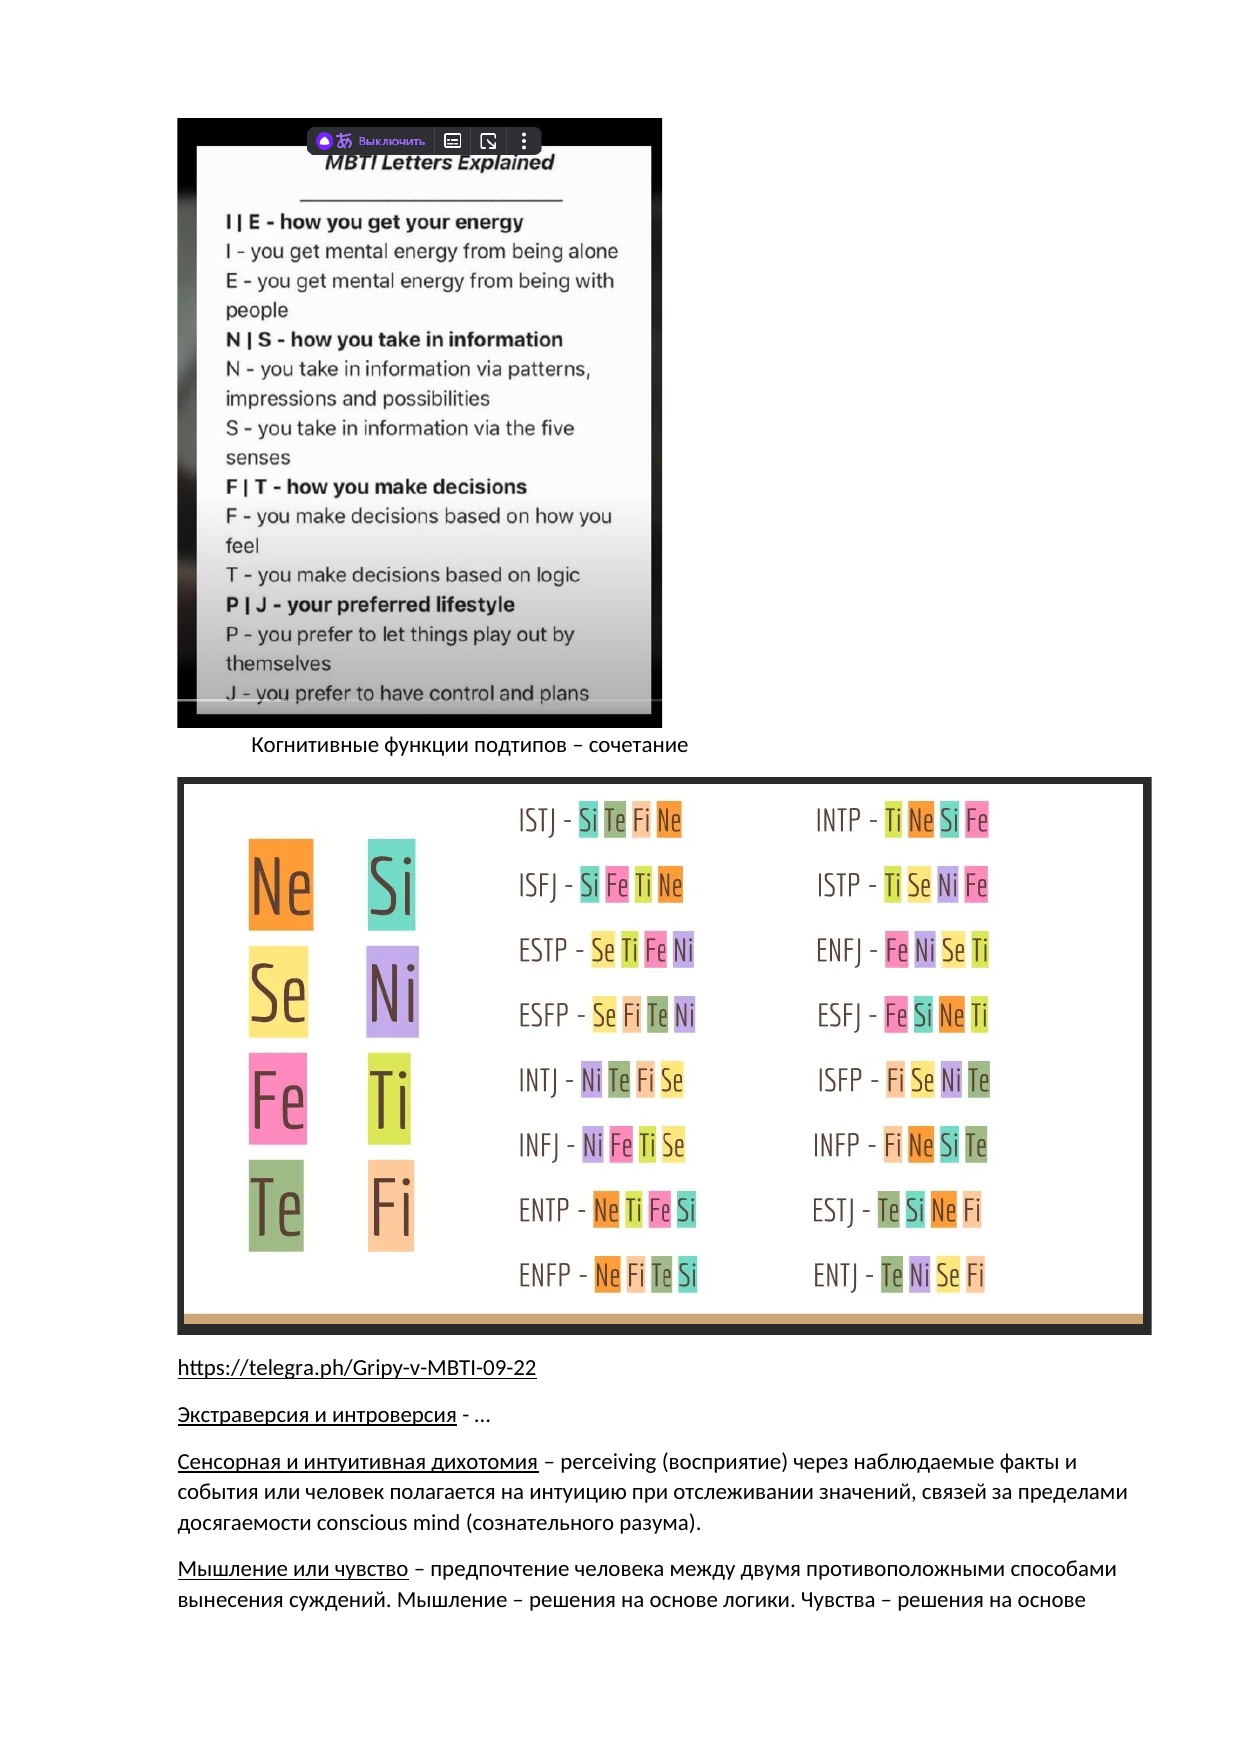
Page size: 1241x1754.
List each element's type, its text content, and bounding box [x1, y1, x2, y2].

text https://telegra.ph/Gripy-v-MBTI-09-22 [177, 1353, 1152, 1381]
text Сенсорная и интуитивная дихотомия – perceiving (восприятие) через наблюдаемые факты и события или человек полагается на интуицию при отслеживании значений, связей за пределами досягаемости conscious mind (сознательного разума). [177, 1447, 1152, 1536]
picture [177, 777, 1152, 1335]
picture [177, 118, 663, 728]
text Экстраверсия и интроверсия - … [177, 1400, 1152, 1428]
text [177, 1554, 1152, 1613]
